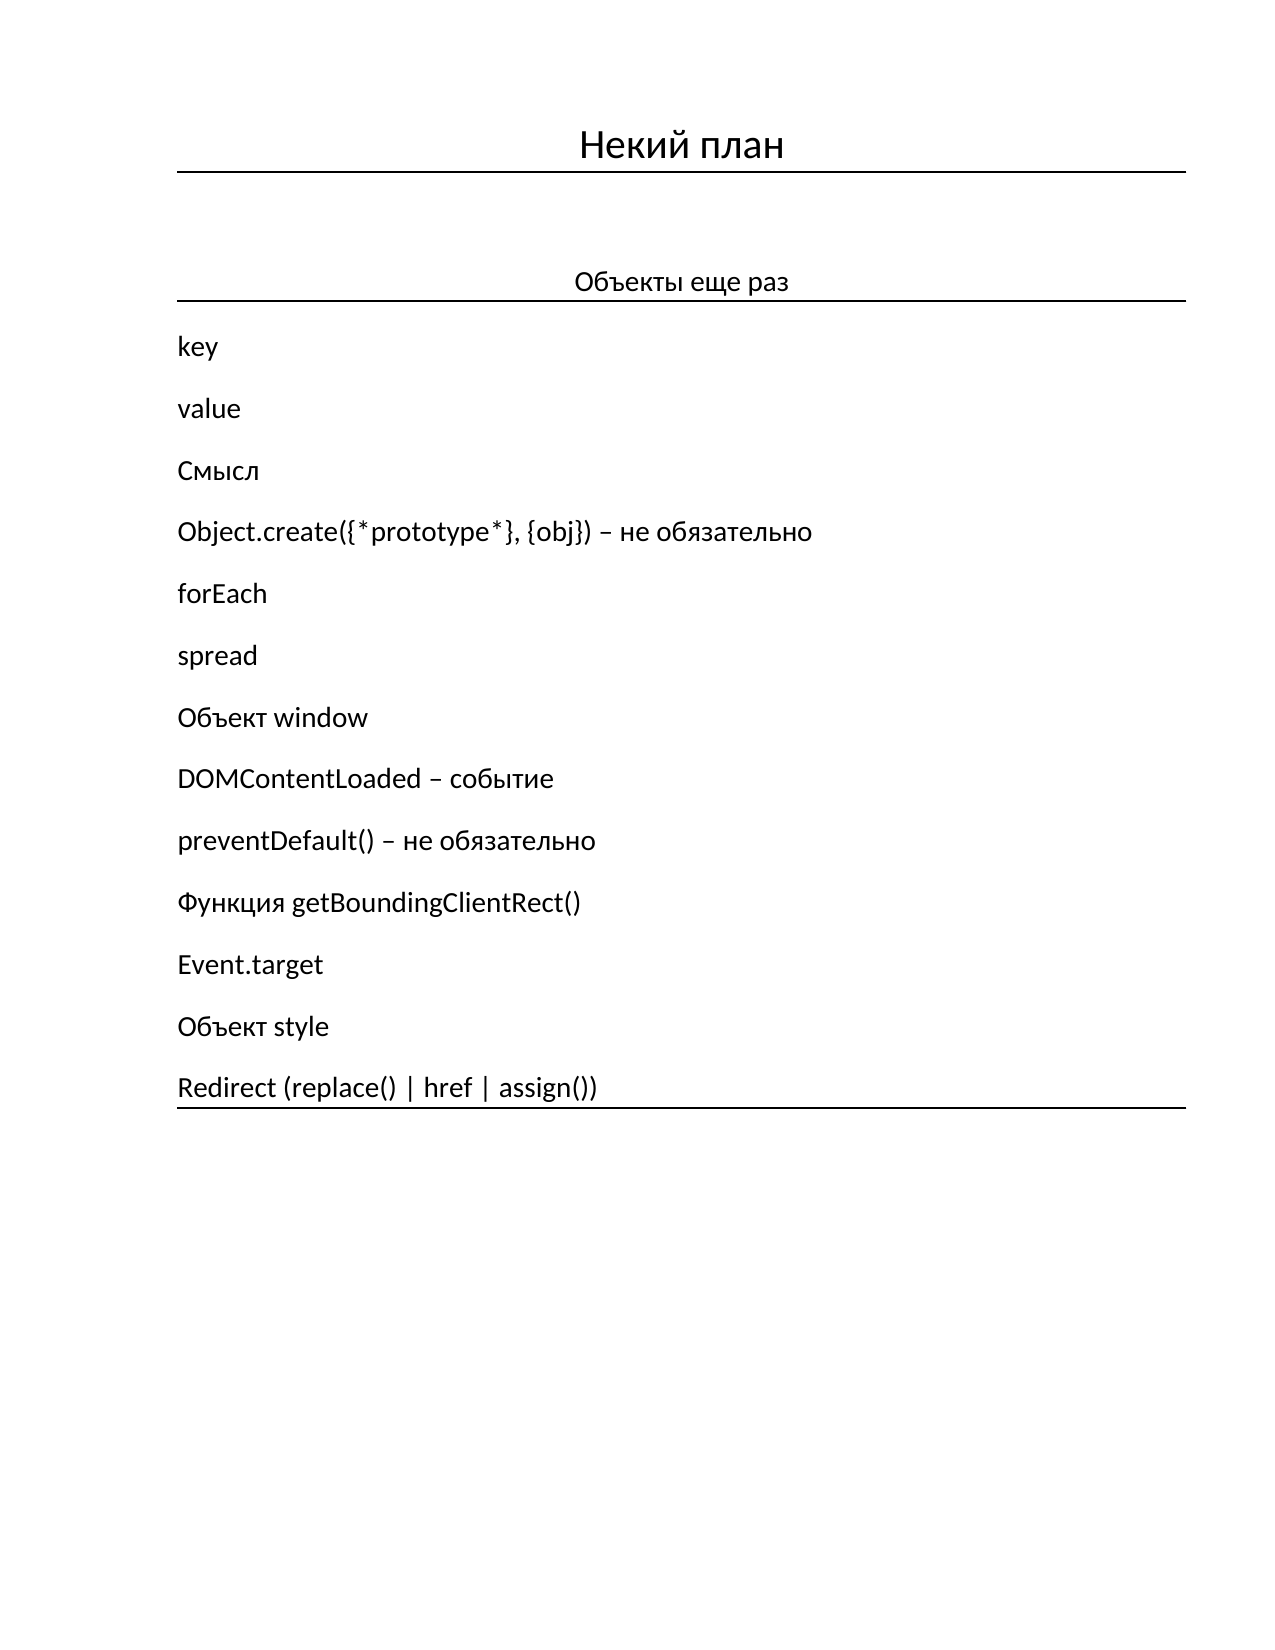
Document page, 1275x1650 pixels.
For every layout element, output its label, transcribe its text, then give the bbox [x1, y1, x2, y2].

text Event.target [177, 946, 1186, 982]
text DOMContentLoaded – событие [177, 761, 1186, 796]
text forEach [177, 575, 1186, 611]
text Некий план [177, 118, 1186, 171]
text Object.create({*prototype*}, {obj}) – не обязательно [177, 513, 1186, 549]
text Объект window [177, 699, 1186, 734]
text preventDefault() – не обязательно [177, 822, 1186, 858]
text key [177, 328, 1186, 364]
text spread [177, 637, 1186, 673]
text Функция getBoundingClientRect() [177, 884, 1186, 920]
text Объекты еще раз [177, 263, 1186, 300]
text Смысл [177, 452, 1186, 487]
text Redirect (replace() | href | assign()) [177, 1069, 1186, 1107]
text value [177, 390, 1186, 426]
text Объект style [177, 1008, 1186, 1043]
